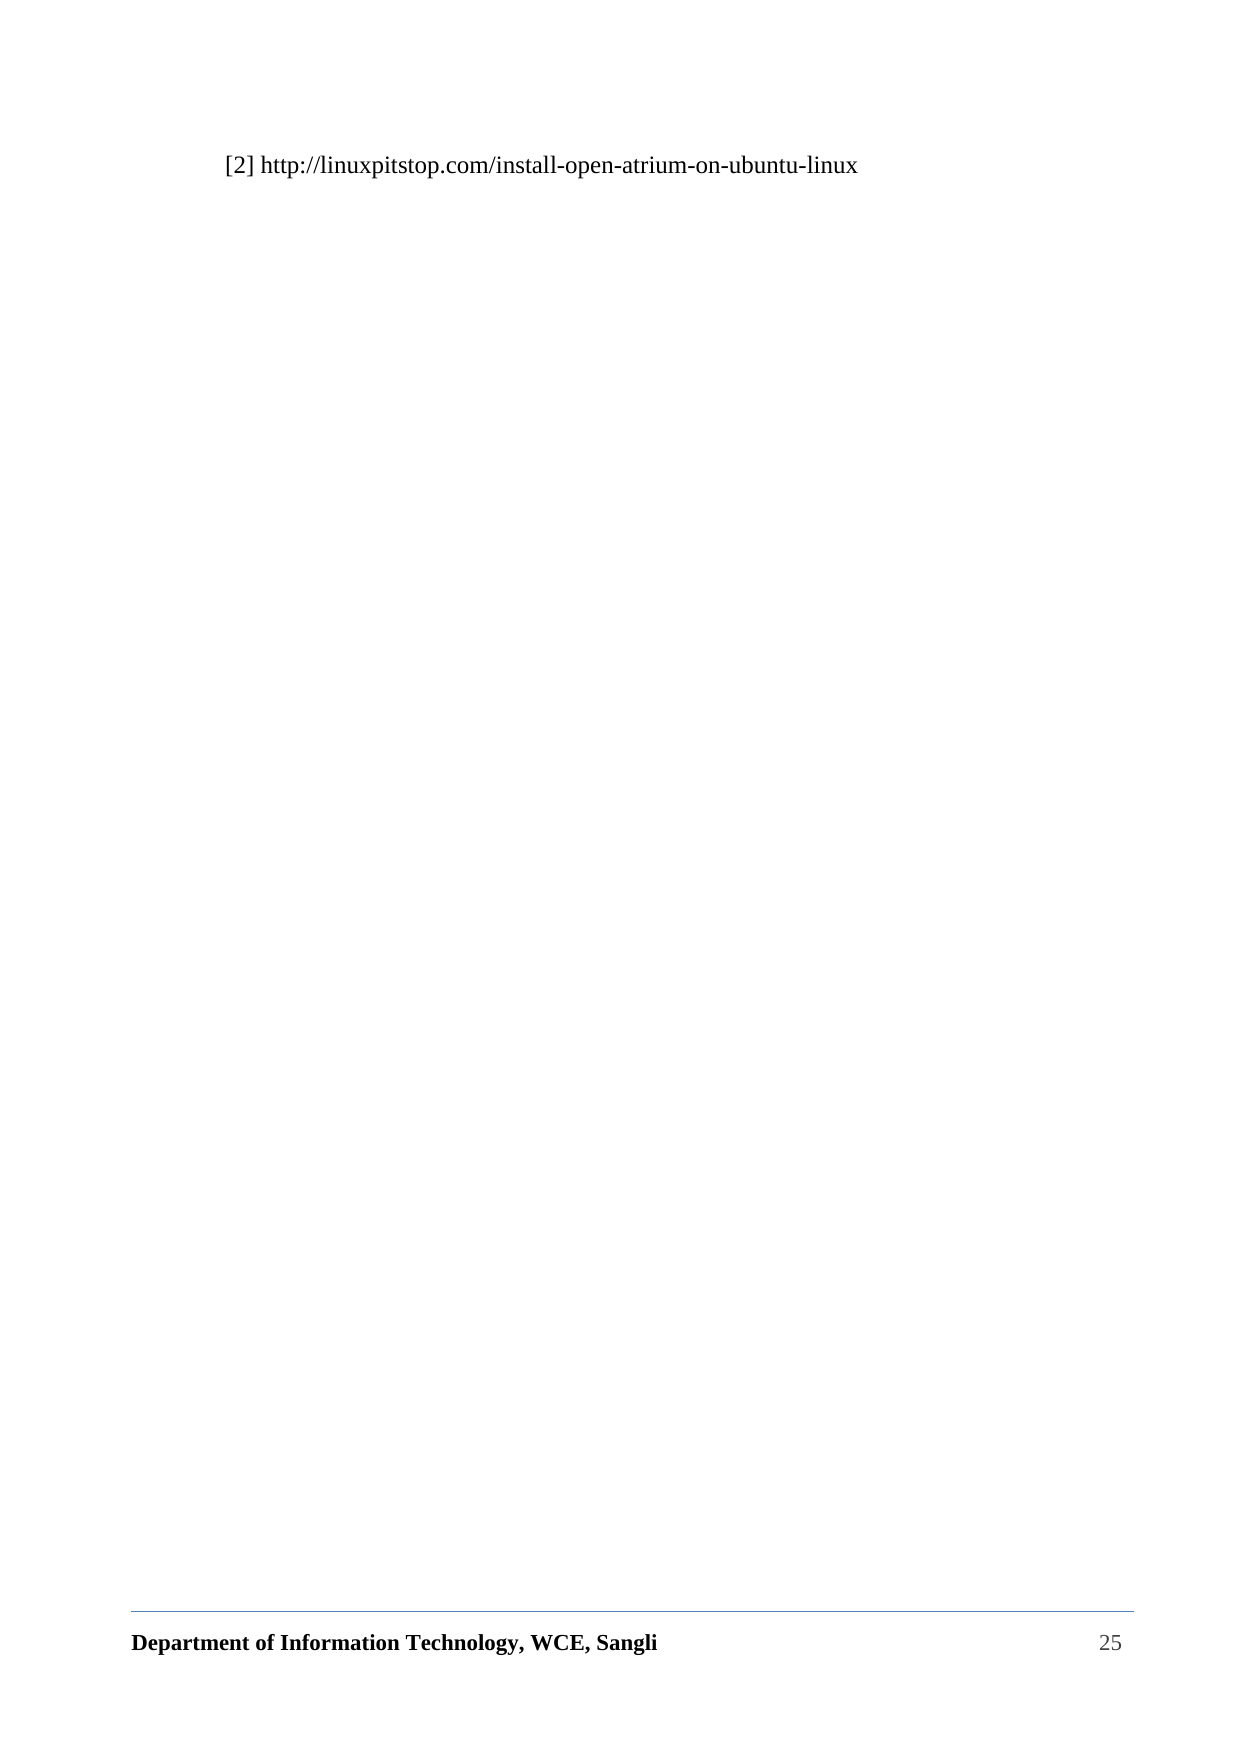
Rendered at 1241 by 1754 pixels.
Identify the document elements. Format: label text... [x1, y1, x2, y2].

text [2] http://linuxpitstop.com/install-open-atrium-on-ubuntu-linux [225, 150, 1090, 179]
